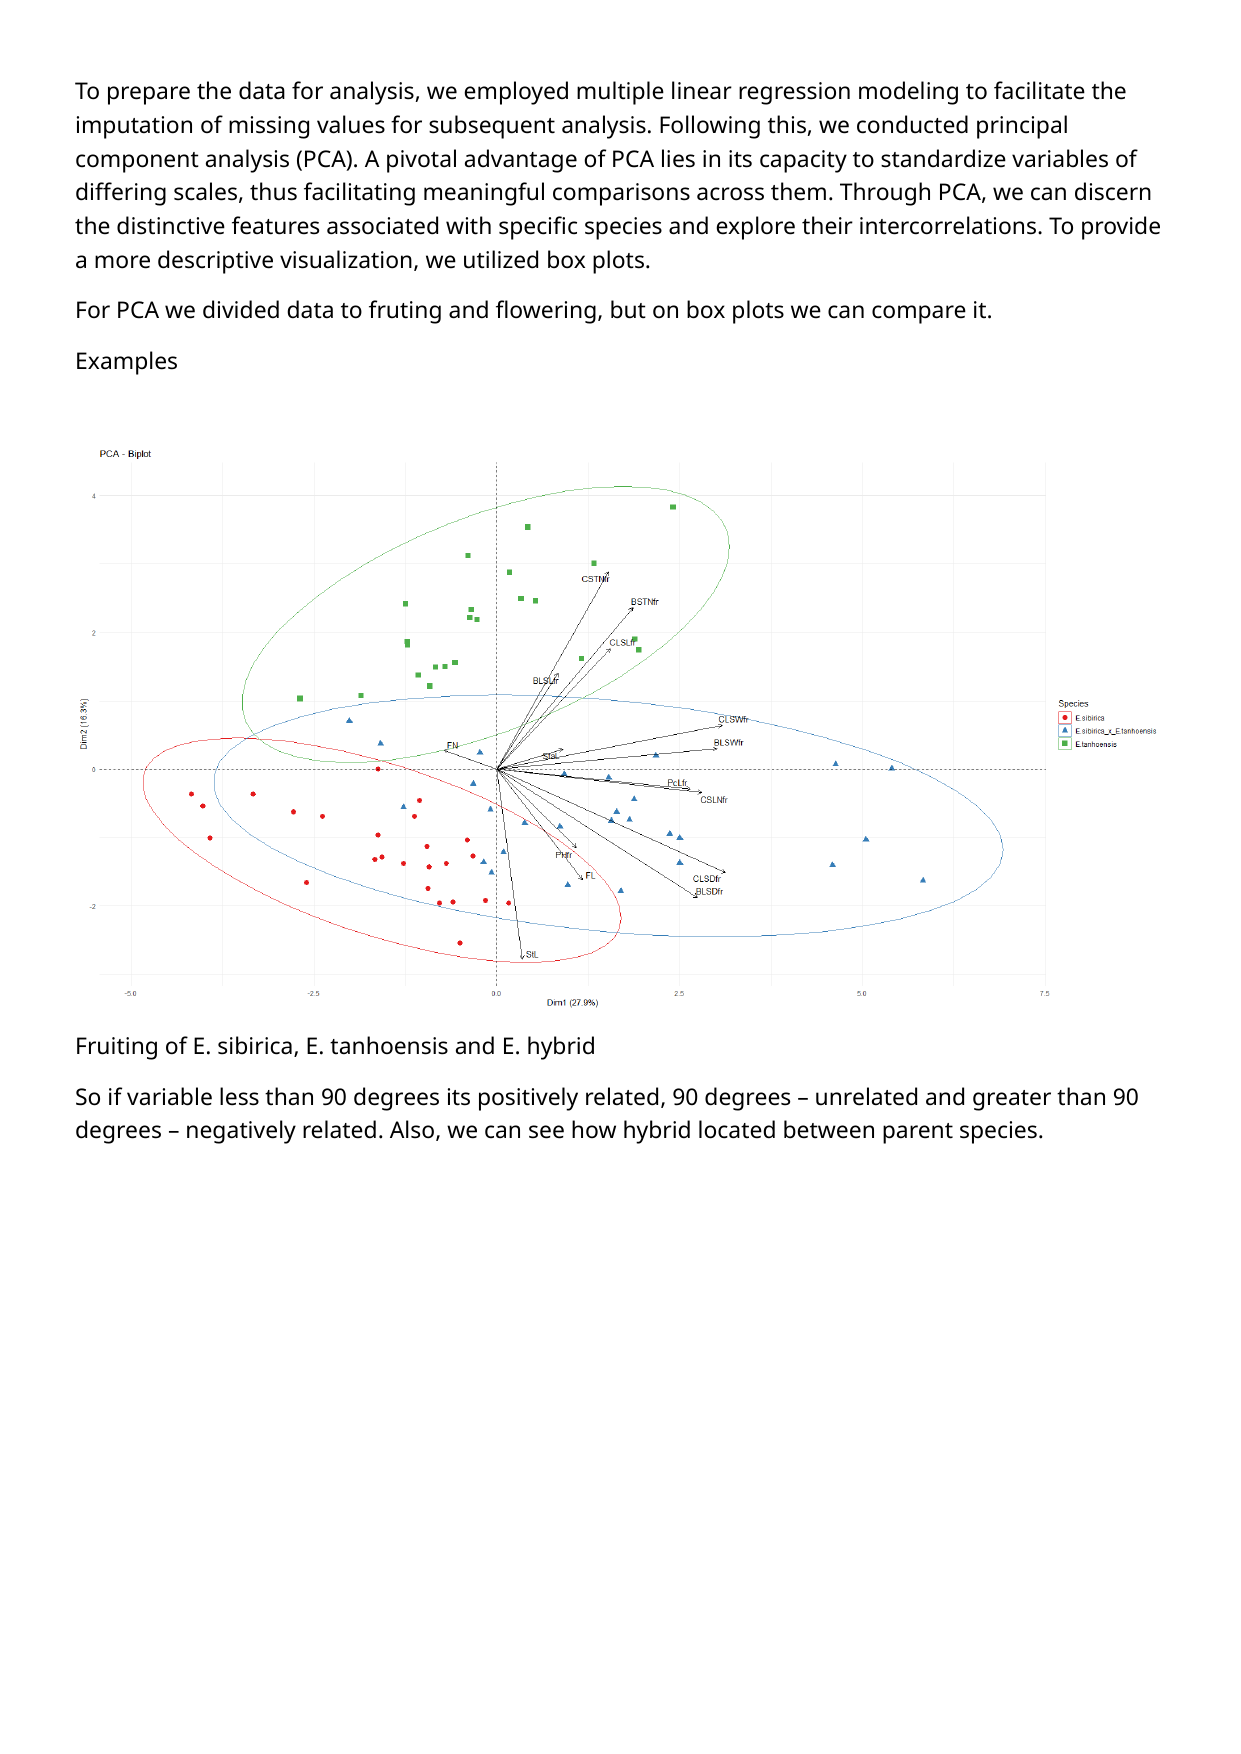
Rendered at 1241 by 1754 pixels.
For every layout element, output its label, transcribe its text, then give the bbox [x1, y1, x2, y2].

picture [75, 445, 1164, 1011]
text For PCA we divided data to fruting and flowering, but on box plots we can compare it. [75, 294, 1165, 325]
text To prepare the data for analysis, we employed multiple linear regression modeling to facilitate the imputation of missing values for subsequent analysis. Following this, we conducted principal component analysis (PCA). A pivotal advantage of PCA lies in its capacity to standardize variables of differing scales, thus facilitating meaningful comparisons across them. Through PCA, we can discern the distinctive features associated with specific species and explore their intercorrelations. To provide a more descriptive visualization, we utilized box plots. [75, 75, 1165, 275]
text Examples [75, 344, 1165, 376]
text So if variable less than 90 degrees its positively related, 90 degrees – unrelated and greater than 90 degrees – negatively related. Also, we can see how hybrid located between parent species. [75, 1081, 1165, 1146]
text Fruiting of E. sibirica, E. tanhoensis and E. hybrid [75, 1030, 1165, 1061]
